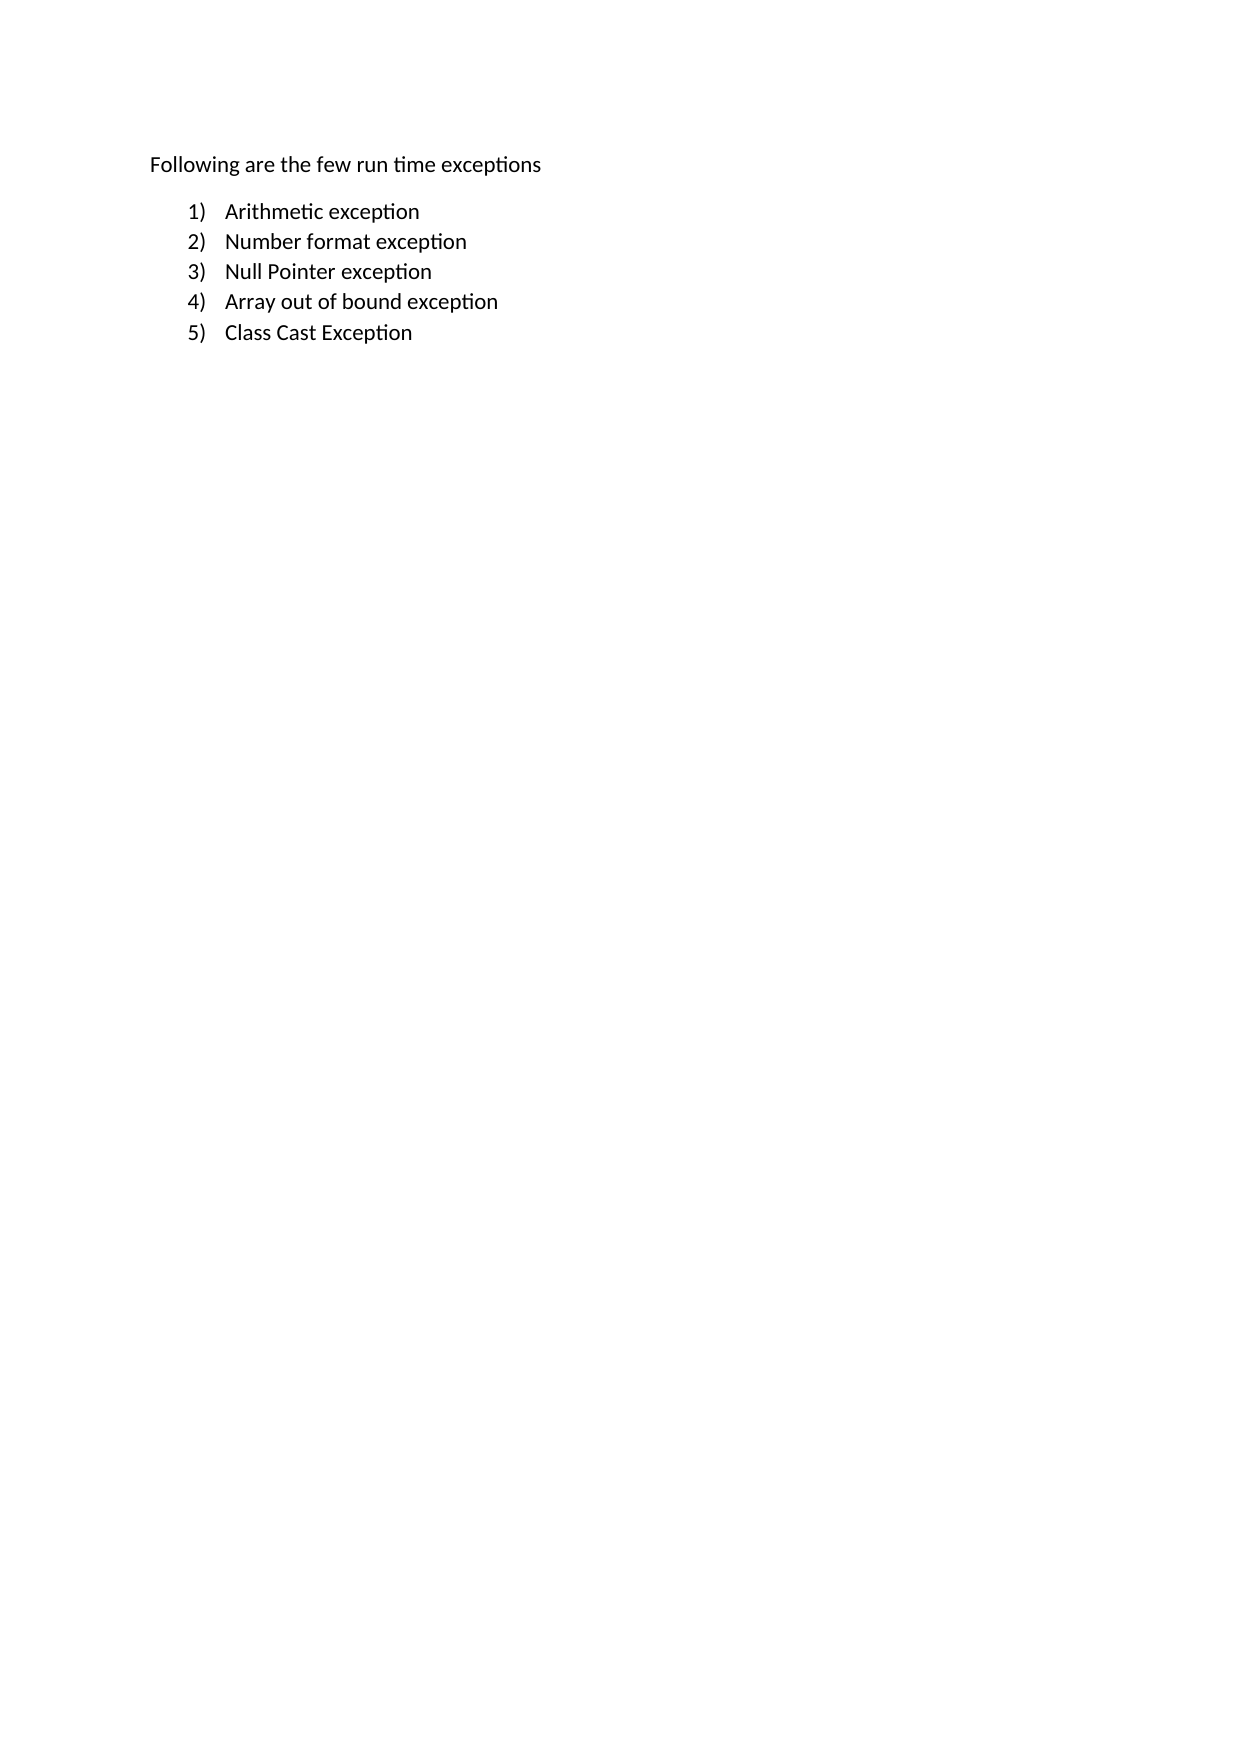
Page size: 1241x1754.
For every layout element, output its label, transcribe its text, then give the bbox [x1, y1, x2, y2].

list Class Cast Exception [187, 318, 1090, 346]
text Following are the few run time exceptions [150, 150, 1090, 178]
list Number format exception [187, 227, 1090, 255]
list Null Pointer exception [187, 257, 1090, 285]
list Array out of bound exception [187, 287, 1090, 316]
list Arithmetic exception [187, 197, 1090, 225]
